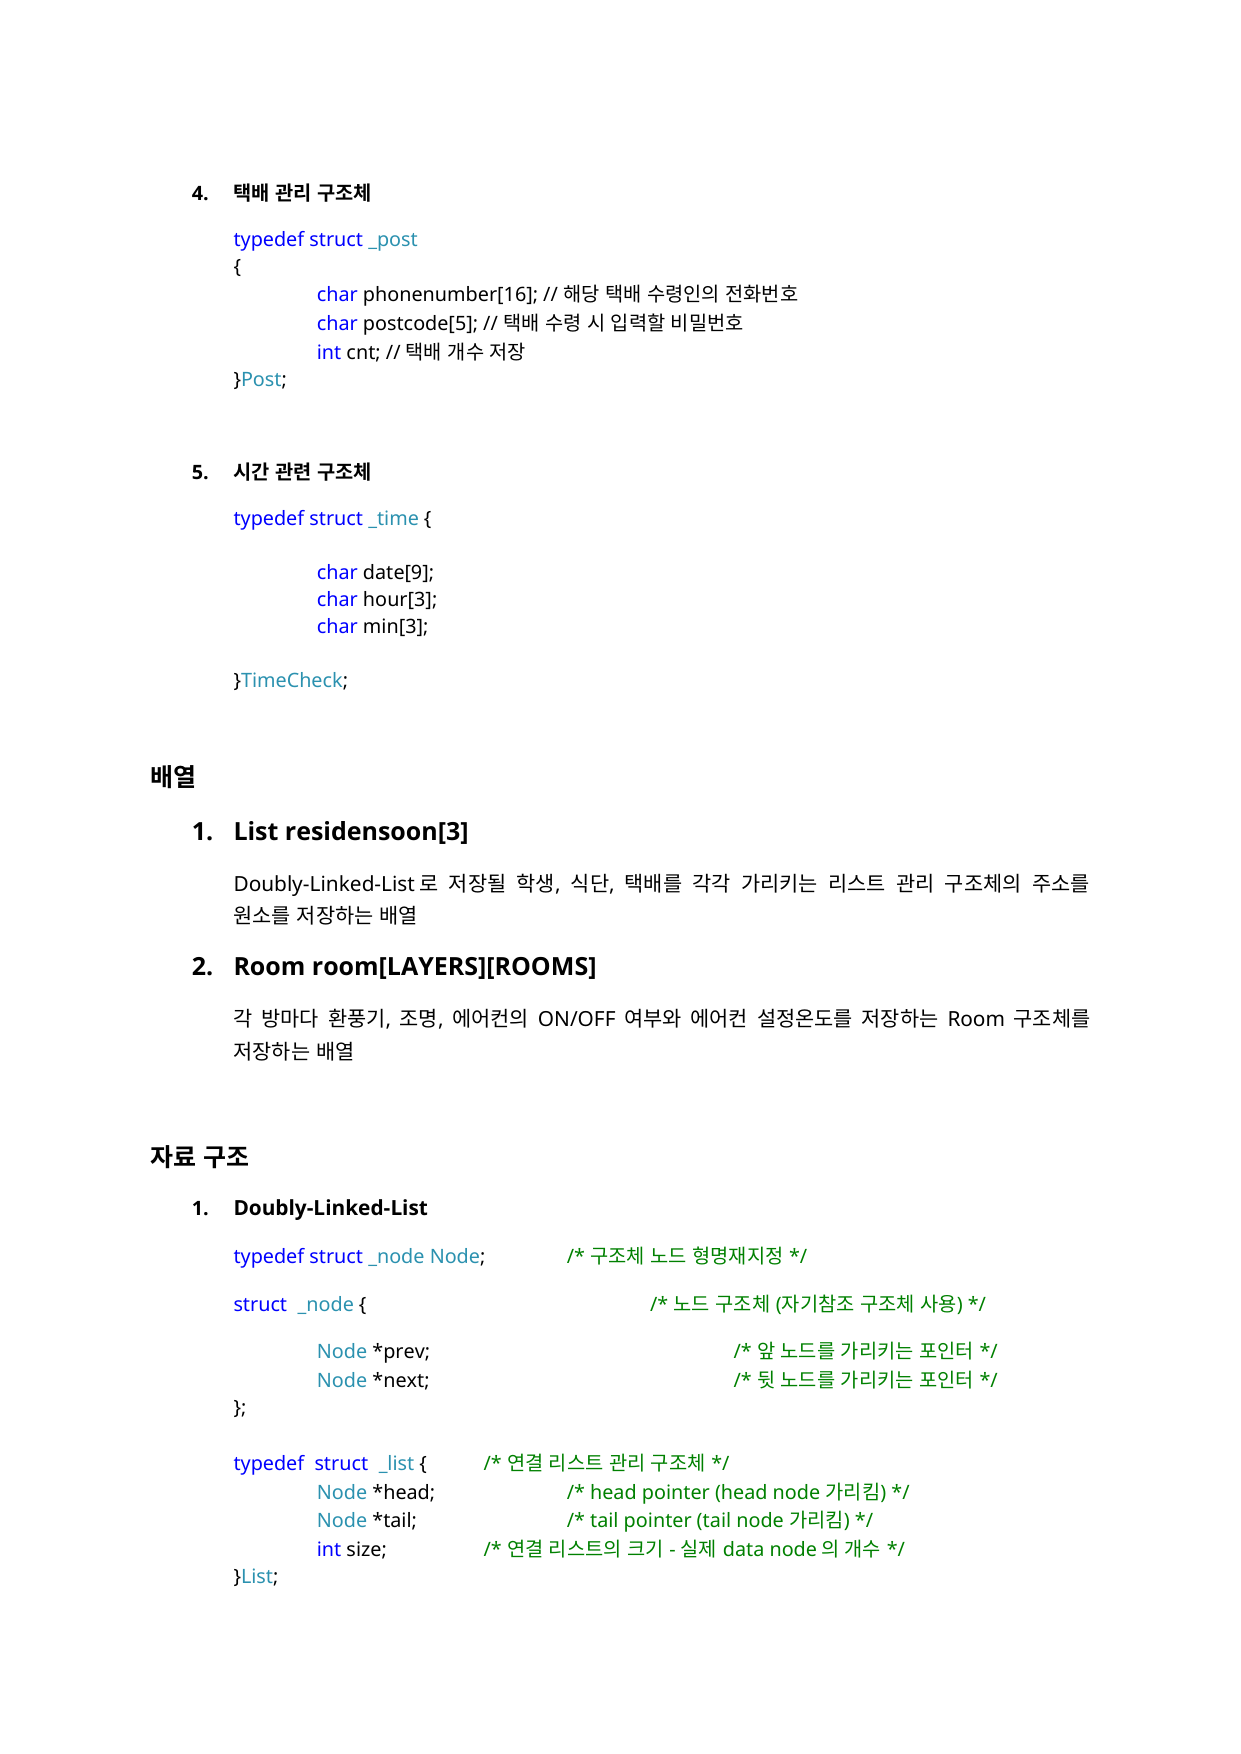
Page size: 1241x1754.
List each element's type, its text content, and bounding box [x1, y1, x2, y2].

text typedef struct _post [233, 225, 1090, 252]
text { [233, 252, 1090, 279]
text }Post; [233, 365, 1090, 392]
text char postcode[5]; // 택배 수령 시 입력할 비밀번호 [233, 308, 1090, 336]
text 자료 구조 [150, 1138, 1090, 1174]
text struct _node { /* 노드 구조체 (자기참조 구조체 사용) */ [233, 1288, 1090, 1317]
text char min[3]; [233, 612, 1090, 639]
text }; [233, 1393, 1090, 1421]
list List residensoon[3] [192, 813, 1090, 847]
text char phonenumber[16]; // 해당 택배 수령인의 전화번호 [233, 279, 1090, 308]
text Doubly-Linked-List로 저장될 학생, 식단, 택배를 각각 가리키는 리스트 관리 구조체의 주소를 원소를 저장하는 배열 [233, 867, 1090, 930]
text char date[9]; [233, 558, 1090, 585]
text 배열 [150, 758, 1090, 794]
text Node *tail; /* tail pointer (tail node 가리킴) */ [233, 1505, 1090, 1534]
list Doubly-Linked-List [192, 1193, 1090, 1222]
text Node *head; /* head pointer (head node 가리킴) */ [233, 1476, 1090, 1505]
list Room room[LAYERS][ROOMS] [192, 949, 1090, 983]
list 시간 관련 구조체 [192, 457, 1090, 485]
list 택배 관리 구조체 [192, 177, 1090, 206]
text typedef struct _node Node; /* 구조체 노드 형명재지정 */ [233, 1241, 1090, 1269]
text Node *prev; /* 앞 노드를 가리키는 포인터 */ [233, 1336, 1090, 1365]
text }TimeCheck; [233, 666, 1090, 693]
text typedef struct _list { /* 연결 리스트 관리 구조체 */ [233, 1447, 1090, 1476]
text }List; [233, 1562, 1090, 1589]
text 각 방마다 환풍기, 조명, 에어컨의 ON/OFF 여부와 에어컨 설정온도를 저장하는 Room 구조체를 저장하는 배열 [233, 1002, 1090, 1065]
text char hour[3]; [233, 585, 1090, 612]
text int size; /* 연결 리스트의 크기 - 실제 data node의 개수 */ [233, 1534, 1090, 1562]
text Node *next; /* 뒷 노드를 가리키는 포인터 */ [233, 1365, 1090, 1393]
text int cnt; // 택배 개수 저장 [233, 336, 1090, 365]
text typedef struct _time { [233, 504, 1090, 531]
